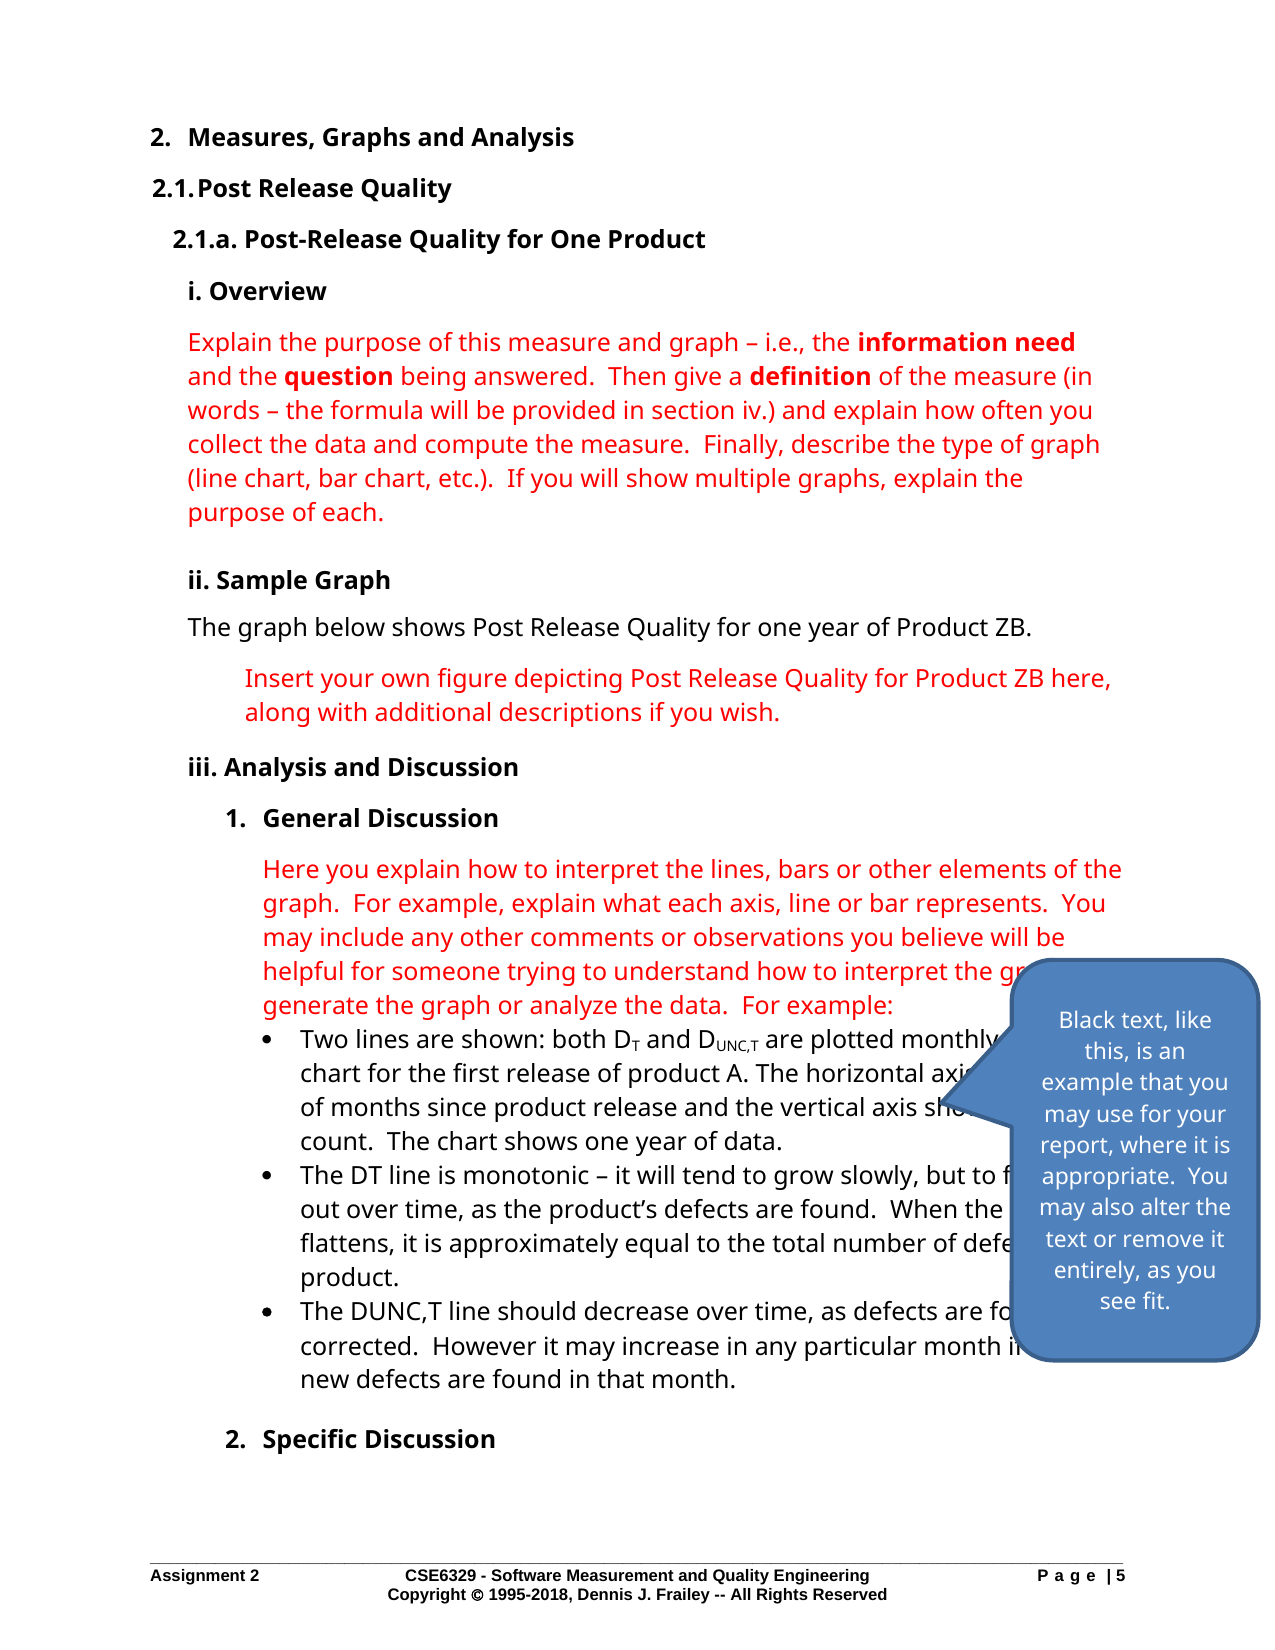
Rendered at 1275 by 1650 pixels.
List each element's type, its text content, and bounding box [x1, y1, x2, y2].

text ii. Sample Graph [187, 563, 1125, 597]
text Here you explain how to interpret the lines, bars or other elements of the graph. For example, explain what each axis, line or bar represents. You may include any other comments or observations you believe will be helpful for someone trying to understand how to interpret the graph, generate the graph or analyze the data. For example: [262, 851, 1125, 1022]
list Specific Discussion [225, 1421, 1125, 1455]
list Measures, Graphs and Analysis [150, 120, 1125, 154]
text iii. Analysis and Discussion [187, 749, 1125, 783]
list General Discussion [225, 800, 1125, 834]
list The graph below shows Post Release Quality for one year of Product ZB. [187, 609, 1125, 643]
list The DT line is monotonic – it will tend to grow slowly, but to flatten out over time, as the product’s defects are found. When the line flattens, it is approximately equal to the total number of defects in the product. [262, 1158, 1009, 1294]
text 2.1.a. Post-Release Quality for One Product [172, 222, 1125, 256]
list Two lines are shown: both DT and DUNC,T are plotted monthly on a line chart for the first release of product A. The horizontal axis is number of months since product release and the vertical axis shows defect count. The chart shows one year of data. [262, 1022, 1009, 1158]
list Post Release Quality [152, 171, 1125, 205]
text i. Overview [187, 273, 1125, 307]
text Insert your own figure depicting Post Release Quality for Product ZB here, along with additional descriptions if you wish. [244, 660, 1125, 728]
list The DUNC,T line should decrease over time, as defects are found and corrected. However it may increase in any particular month if a lot of new defects are found in that month. [262, 1294, 1125, 1396]
text Explain the purpose of this measure and graph – i.e., the information need and the question being answered. Then give a definition of the measure (in words – the formula will be provided in section iv.) and explain how often you collect the data and compute the measure. Finally, describe the type of graph (line chart, bar chart, etc.). If you will show multiple graphs, explain the purpose of each. [187, 324, 1125, 528]
